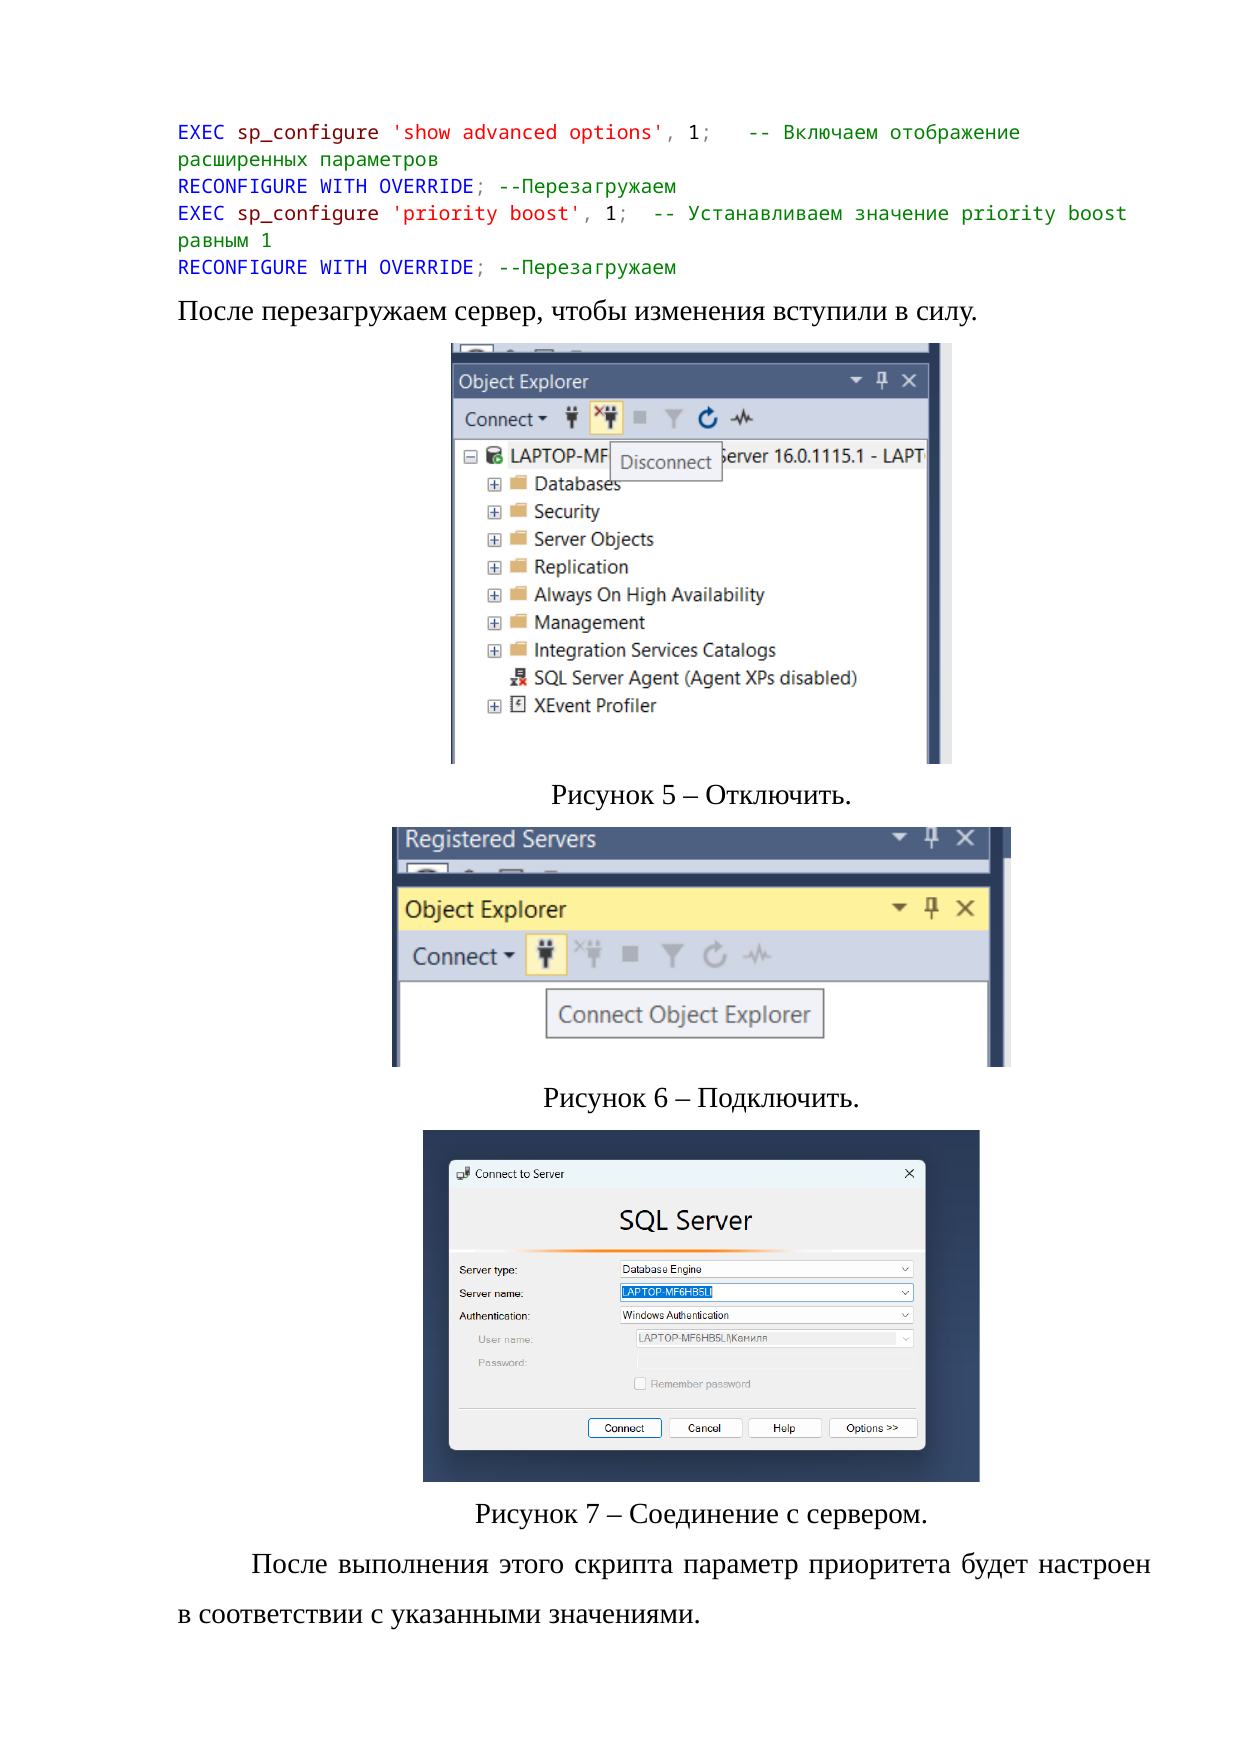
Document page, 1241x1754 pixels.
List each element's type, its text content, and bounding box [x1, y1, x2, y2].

picture [392, 827, 1011, 1067]
text EXEC sp_configure 'show advanced options', 1; -- Включаем отображение расширенных параметров [177, 118, 1152, 172]
text После выполнения этого скрипта параметр приоритета будет настроен в соответствии с указанными значениями. [177, 1546, 1152, 1630]
text Рисунок 6 – Подключить. [177, 1080, 1152, 1114]
text RECONFIGURE WITH OVERRIDE; --Перезагружаем [177, 172, 1152, 199]
picture [423, 1130, 980, 1482]
text Рисунок 7 – Соединение с сервером. [177, 1496, 1152, 1529]
picture [451, 343, 952, 764]
text RECONFIGURE WITH OVERRIDE; --Перезагружаем [177, 253, 1152, 280]
text Рисунок 5 – Отключить. [177, 777, 1152, 811]
text После перезагружаем сервер, чтобы изменения вступили в силу. [177, 293, 1152, 327]
text EXEC sp_configure 'priority boost', 1; -- Устанавливаем значение priority boost равным 1 [177, 199, 1152, 253]
